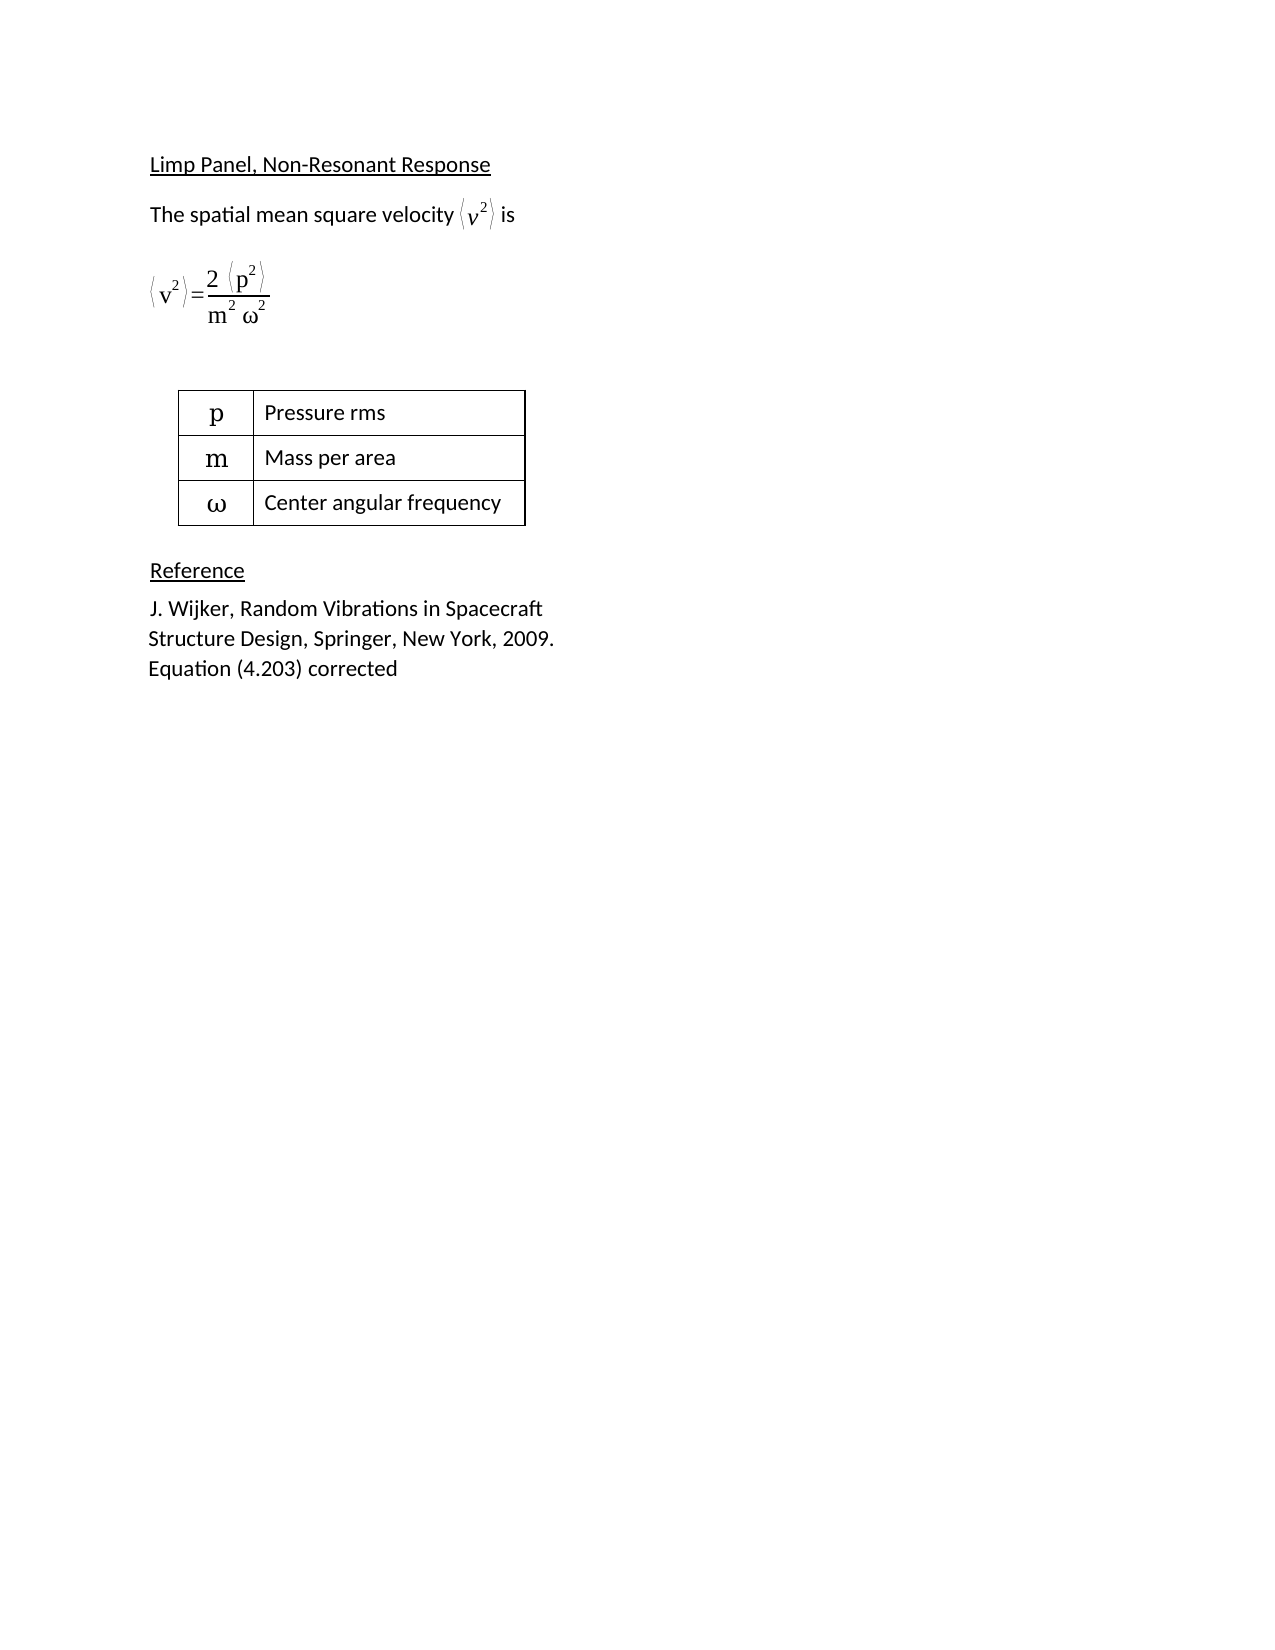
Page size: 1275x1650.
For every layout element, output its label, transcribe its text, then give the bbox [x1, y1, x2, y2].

table_cell Center angular frequency [254, 481, 524, 524]
text J. Wijker, Random Vibrations in Spacecraft Structure Design, Springer, New York, 2009. Equation (4.203) corrected [148, 594, 1125, 682]
table_header Pressure rms [254, 391, 524, 434]
text Reference [150, 556, 1125, 584]
table_cell ω [179, 481, 253, 524]
table_cell m [179, 436, 253, 479]
table_cell Mass per area [254, 436, 524, 479]
table_header p [179, 391, 253, 434]
text The spatial mean square velocity is [150, 197, 1127, 259]
text Limp Panel, Non-Resonant Response [150, 150, 1125, 178]
